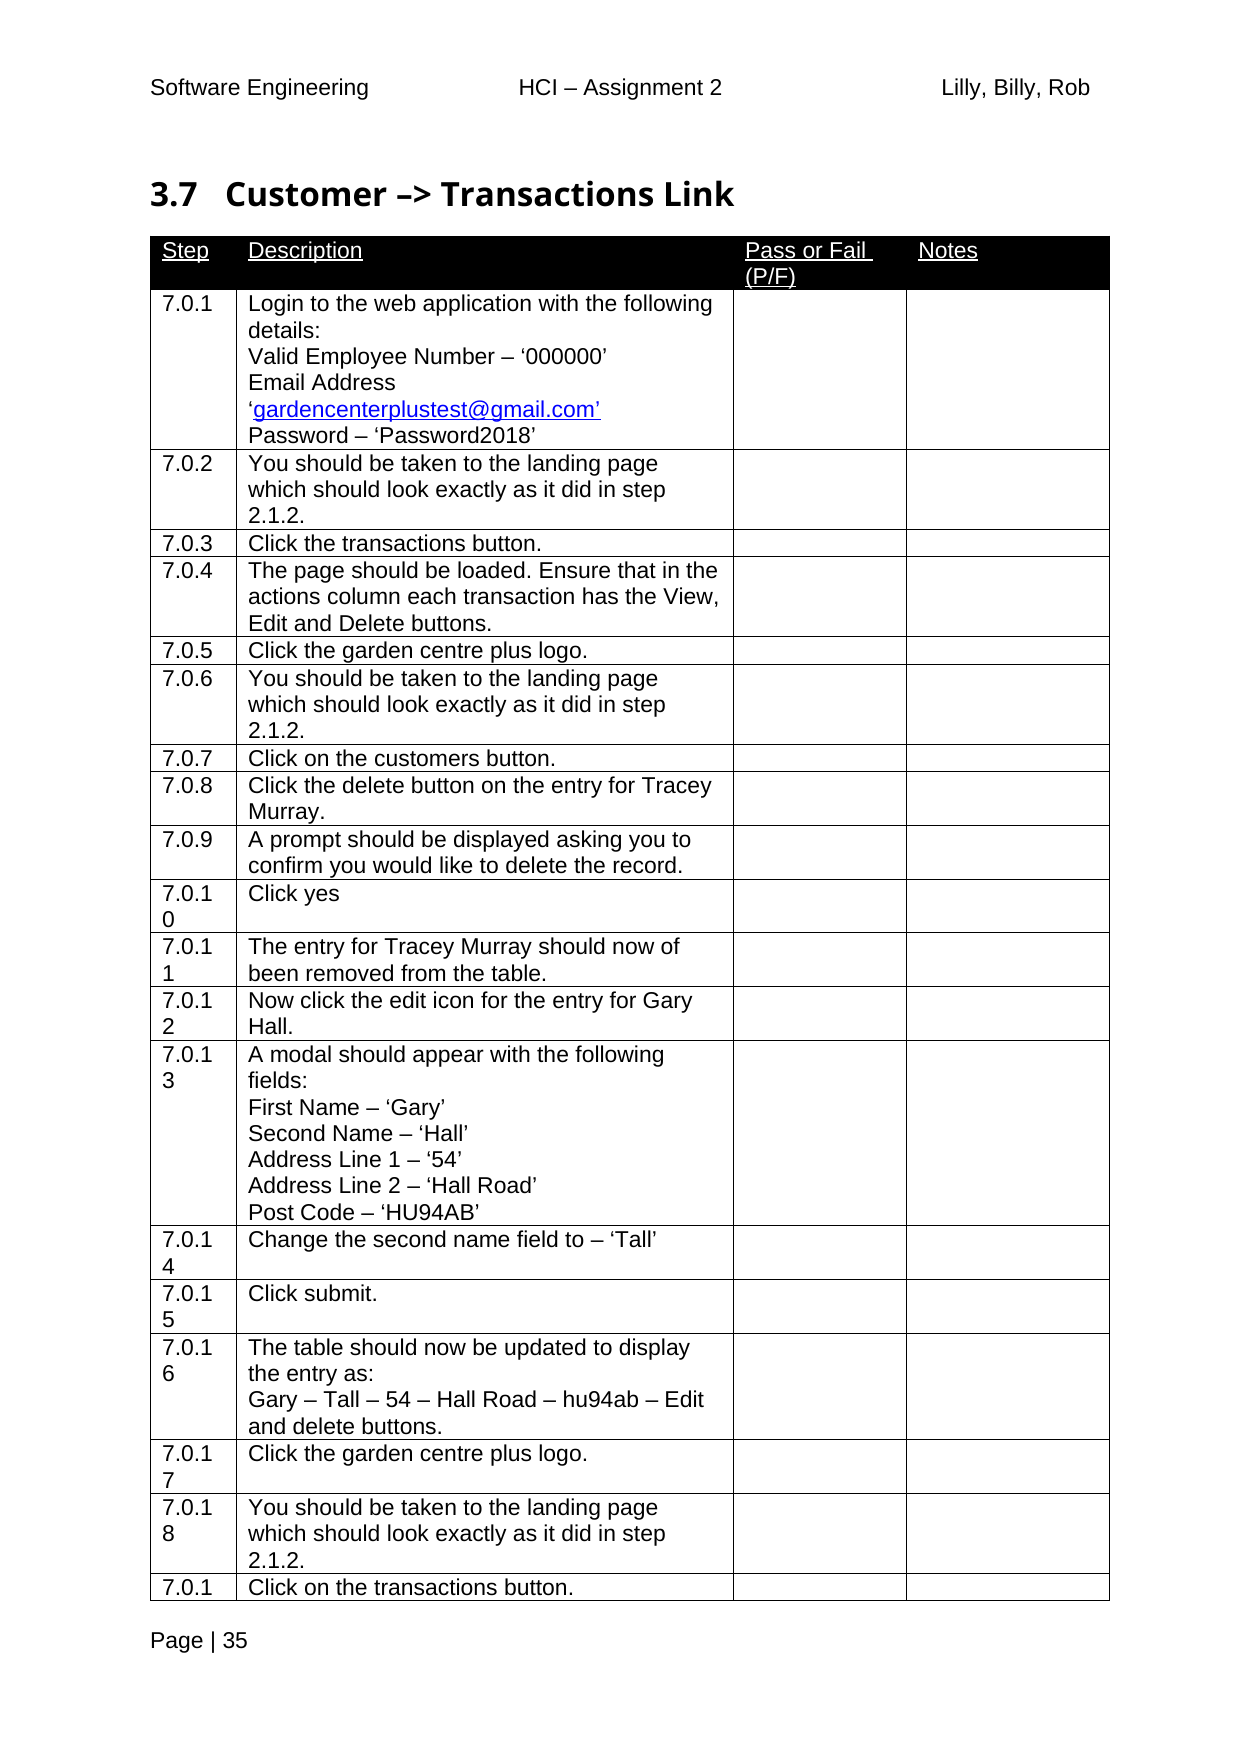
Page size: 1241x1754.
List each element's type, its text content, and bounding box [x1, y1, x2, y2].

table_cell 7.0.5 [151, 637, 236, 663]
table_cell Login to the web application with the following details: Valid Employee Number – ‘000000’ Email Address ‘gardencenterplustest@gmail.com’ Password – ‘Password2018’ [237, 290, 733, 448]
table_cell Click the transactions button. [237, 530, 733, 556]
table_cell 7.0.9 [151, 826, 236, 878]
table_cell [907, 1226, 1109, 1279]
table_cell Click on the transactions button. [237, 1574, 733, 1600]
table_cell [734, 933, 906, 986]
table_cell 7.0.14 [151, 1226, 236, 1279]
table_cell 7.0.18 [151, 1494, 236, 1573]
table_header Description [237, 237, 733, 289]
table_cell [907, 1440, 1109, 1493]
table_cell 7.0.17 [151, 1440, 236, 1493]
table_cell Click the garden centre plus logo. [237, 637, 733, 663]
table_cell [907, 987, 1109, 1040]
table_cell Click yes [237, 880, 733, 932]
table_cell [907, 933, 1109, 986]
table_cell [907, 1334, 1109, 1439]
table_cell [907, 745, 1109, 771]
table_cell [734, 557, 906, 636]
table_cell 7.0.6 [151, 665, 236, 743]
table_cell 7.0.8 [151, 772, 236, 825]
table_cell [907, 1574, 1109, 1600]
table_cell Click on the customers button. [237, 745, 733, 771]
table_cell [734, 772, 906, 825]
table_cell You should be taken to the landing page which should look exactly as it did in step 2.1.2. [237, 1494, 733, 1573]
table_cell [734, 826, 906, 878]
table_cell [734, 1226, 906, 1279]
table_cell A prompt should be displayed asking you to confirm you would like to delete the record. [237, 826, 733, 878]
table_cell 7.0.16 [151, 1334, 236, 1439]
table_cell A modal should appear with the following fields: First Name – ‘Gary’ Second Name – ‘Hall’ Address Line 1 – ‘54’ Address Line 2 – ‘Hall Road’ Post Code – ‘HU94AB’ [237, 1041, 733, 1225]
table_cell Change the second name field to – ‘Tall’ [237, 1226, 733, 1279]
table_cell 7.0.10 [151, 880, 236, 932]
table_cell [907, 772, 1109, 825]
table_cell 7.0.19 [151, 1574, 236, 1600]
table_cell 7.0.3 [151, 530, 236, 556]
table_cell 7.0.7 [151, 745, 236, 771]
table_cell [907, 530, 1109, 556]
table_cell [734, 1494, 906, 1573]
table_cell Click the garden centre plus logo. [237, 1440, 733, 1493]
table_cell [734, 1041, 906, 1225]
table_cell [734, 1574, 906, 1600]
table_cell [734, 530, 906, 556]
table_cell 7.0.15 [151, 1280, 236, 1333]
table_header Notes [907, 237, 1109, 289]
table_cell [907, 1041, 1109, 1225]
table_cell [907, 450, 1109, 528]
table_cell [907, 1494, 1109, 1573]
table_cell [734, 880, 906, 932]
table_cell You should be taken to the landing page which should look exactly as it did in step 2.1.2. [237, 665, 733, 743]
table_cell [907, 637, 1109, 663]
table_cell The entry for Tracey Murray should now of been removed from the table. [237, 933, 733, 986]
table_cell [734, 1334, 906, 1439]
table_cell [907, 665, 1109, 743]
table_header Pass or Fail (P/F) [734, 237, 906, 289]
table_cell Now click the edit icon for the entry for Gary Hall. [237, 987, 733, 1040]
table_cell [907, 880, 1109, 932]
table_cell [907, 1280, 1109, 1333]
table_cell [734, 665, 906, 743]
table_cell [734, 987, 906, 1040]
table_cell [734, 290, 906, 448]
table_cell The table should now be updated to display the entry as: Gary – Tall – 54 – Hall Road – hu94ab – Edit and delete buttons. [237, 1334, 733, 1439]
table_cell [734, 450, 906, 528]
table_cell Click submit. [237, 1280, 733, 1333]
table_cell [907, 290, 1109, 448]
table_cell 7.0.11 [151, 933, 236, 986]
table_cell 7.0.1 [151, 290, 236, 448]
table_header Step [151, 237, 236, 289]
table_cell 7.0.12 [151, 987, 236, 1040]
table_cell Click the delete button on the entry for Tracey Murray. [237, 772, 733, 825]
table_cell The page should be loaded. Ensure that in the actions column each transaction has the View, Edit and Delete buttons. [237, 557, 733, 636]
table_cell 7.0.13 [151, 1041, 236, 1225]
table_cell [734, 1280, 906, 1333]
table_cell [907, 826, 1109, 878]
table_cell [907, 557, 1109, 636]
table_cell [734, 1440, 906, 1493]
table_cell 7.0.2 [151, 450, 236, 528]
table_cell [734, 637, 906, 663]
table_cell 7.0.4 [151, 557, 236, 636]
subtitle 3.7 Customer –> Transactions Link [150, 171, 1090, 216]
table_cell [734, 745, 906, 771]
table_cell You should be taken to the landing page which should look exactly as it did in step 2.1.2. [237, 450, 733, 528]
